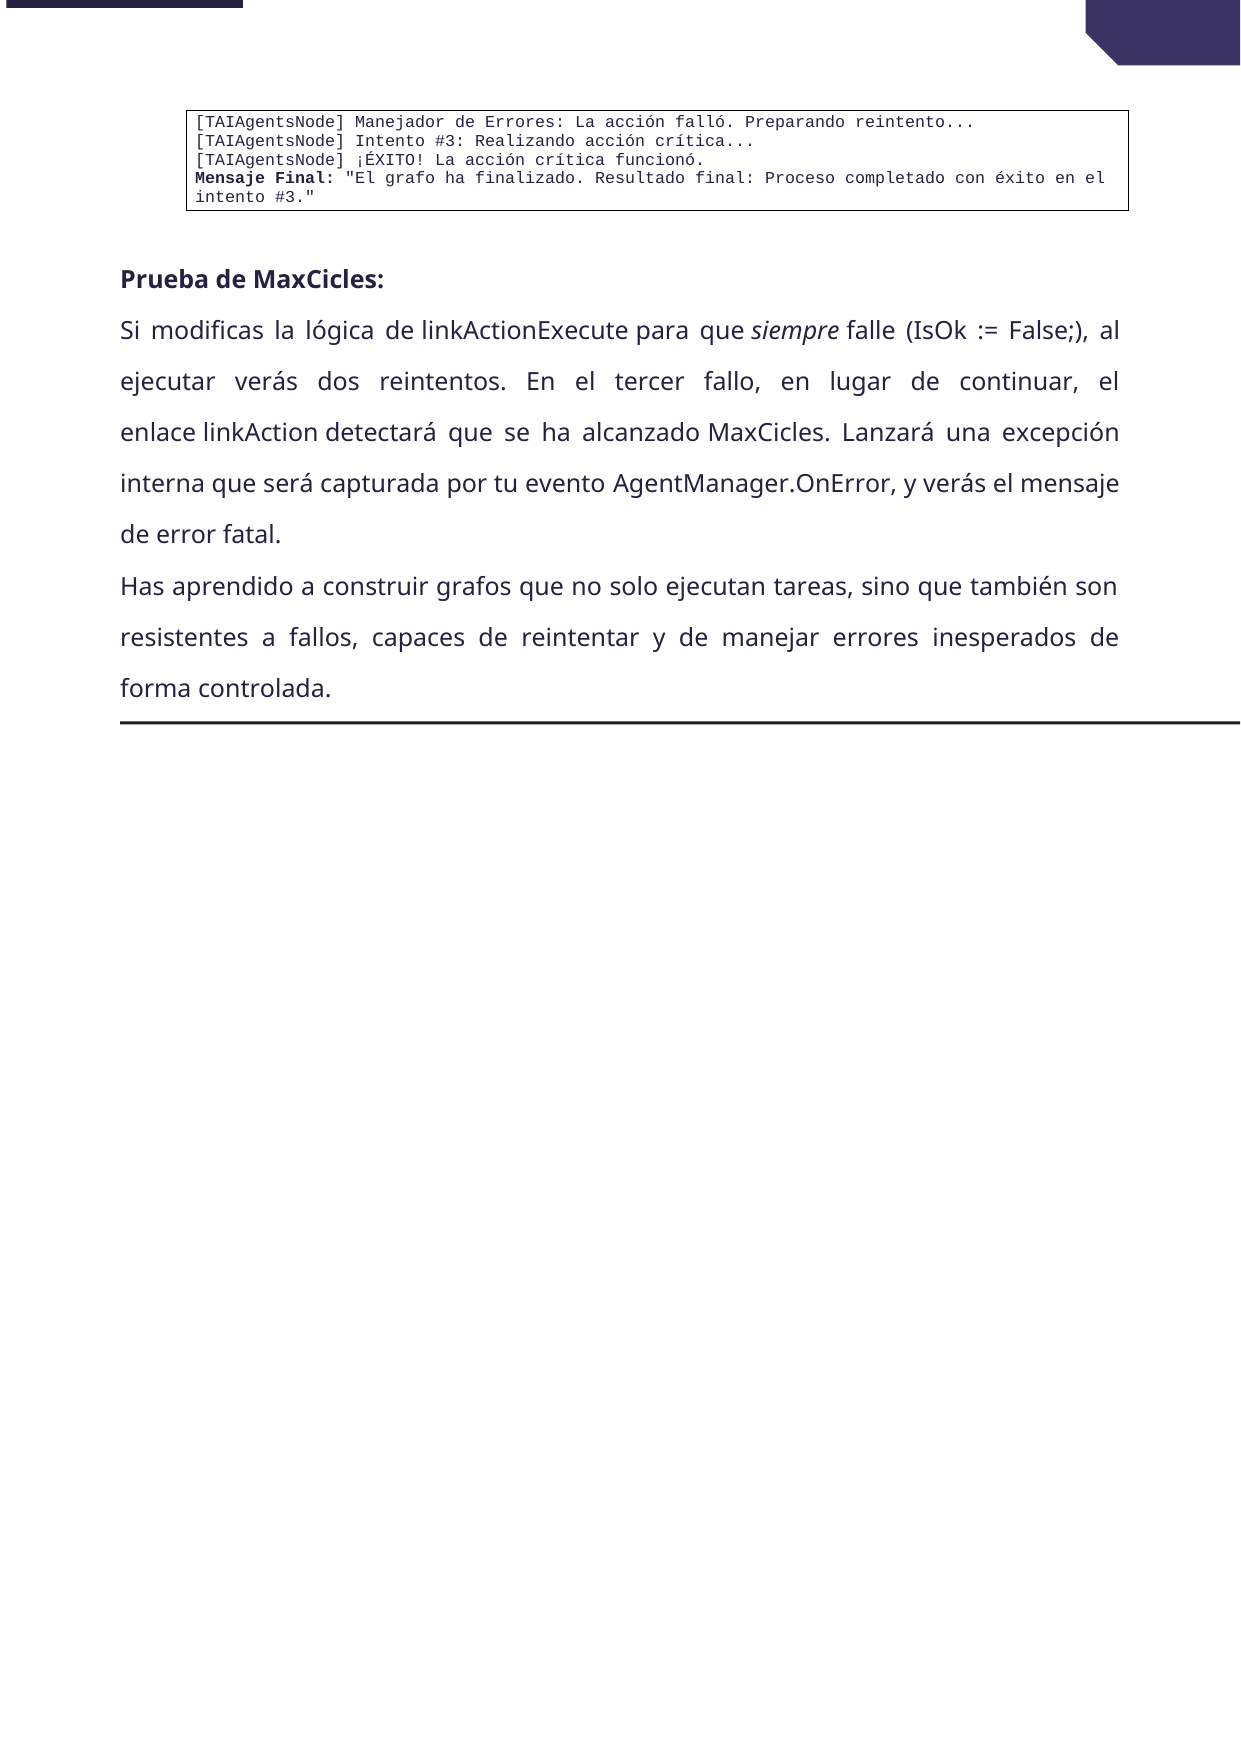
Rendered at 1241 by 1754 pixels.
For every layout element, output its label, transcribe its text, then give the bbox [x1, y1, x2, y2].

text Has aprendido a construir grafos que no solo ejecutan tareas, sino que también son resistentes a fallos, capaces de reintentar y de manejar errores inesperados de forma controlada. [120, 568, 1120, 704]
text [TAIAgentsNode] Intento #3: Realizando acción crítica... [187, 129, 1128, 148]
text Si modificas la lógica de linkActionExecute para que siempre falle (IsOk := False;), al ejecutar verás dos reintentos. En el tercer fallo, en lugar de continuar, el enlace linkAction detectará que se ha alcanzado MaxCicles. Lanzará una excepción interna que será capturada por tu evento AgentManager.OnError, y verás el mensaje de error fatal. [120, 313, 1120, 551]
text Prueba de MaxCicles: [120, 262, 1120, 296]
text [187, 111, 1128, 129]
text [TAIAgentsNode] ¡ÉXITO! La acción crítica funcionó. [187, 148, 1128, 167]
text Mensaje Final: "El grafo ha finalizado. Resultado final: Proceso completado con éxito en el intento #3." [187, 167, 1128, 210]
